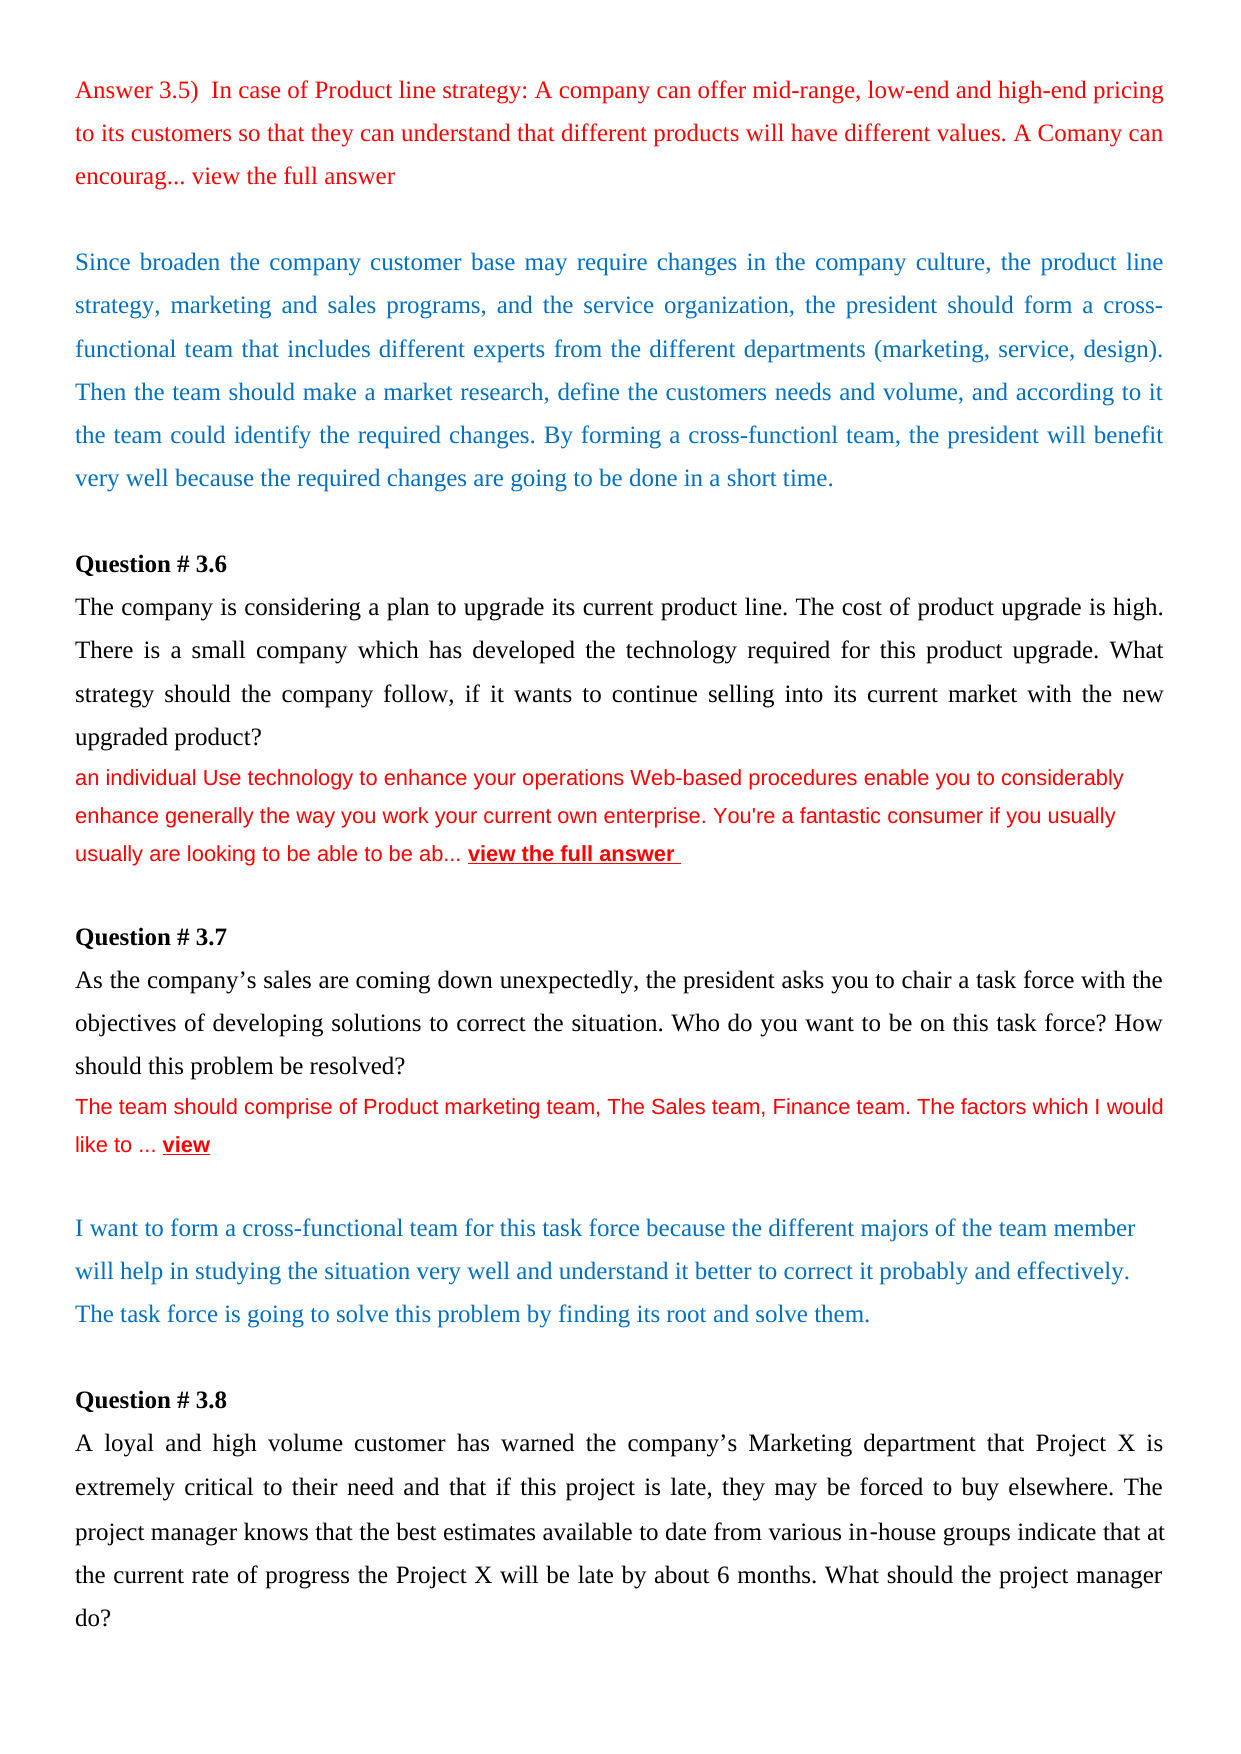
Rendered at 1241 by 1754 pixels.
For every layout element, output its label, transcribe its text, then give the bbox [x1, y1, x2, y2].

text Question # 3.7 [75, 922, 1165, 950]
text I want to form a cross-functional team for this task force because the different majors of the team member will help in studying the situation very well and understand it better to correct it probably and effectively. The task force is going to solve this problem by finding its root and solve them. [75, 1213, 1165, 1328]
text Question # 3.8 [75, 1385, 1165, 1414]
text Since broaden the company customer base may require changes in the company culture, the product line strategy, marketing and sales programs, and the service organization, the president should form a cross-functional team that includes different experts from the different departments (marketing, service, design). Then the team should make a market research, define the customers needs and volume, and according to it the team could identify the required changes. By forming a cross-functionl team, the president will benefit very well because the required changes are going to be done in a short time. [75, 247, 1165, 492]
text The company is considering a plan to upgrade its current product line. The cost of product upgrade is high. There is a small company which has developed the technology required for this product upgrade. What strategy should the company follow, if it wants to continue selling into its current market with the new upgraded product? [75, 592, 1165, 751]
text A loyal and high volume customer has warned the company’s Marketing department that Project X is extremely critical to their need and that if this project is late, they may be forced to buy elsewhere. The project manager knows that the best estimates available to date from various in‐house groups indicate that at the current rate of progress the Project X will be late by about 6 months. What should the project manager do? [75, 1428, 1165, 1632]
text Question # 3.6 [75, 549, 1165, 578]
text an individual Use technology to enhance your operations Web-based procedures enable you to considerably enhance generally the way you work your current own enterprise. You're a fantastic consumer if you usually usually are looking to be able to be ab... view the full answer [75, 765, 1165, 866]
text As the company’s sales are coming down unexpectedly, the president asks you to chair a task force with the objectives of developing solutions to correct the situation. Who do you want to be on this task force? How should this problem be resolved? [75, 965, 1165, 1080]
text The team should comprise of Product marketing team, The Sales team, Finance team. The factors which I would like to ... view [75, 1094, 1165, 1157]
text Answer 3.5) In case of Product line strategy: A company can offer mid-range, low-end and high-end pricing to its customers so that they can understand that different products will have different values. A Comany can encourag... view the full answer [75, 75, 1165, 190]
